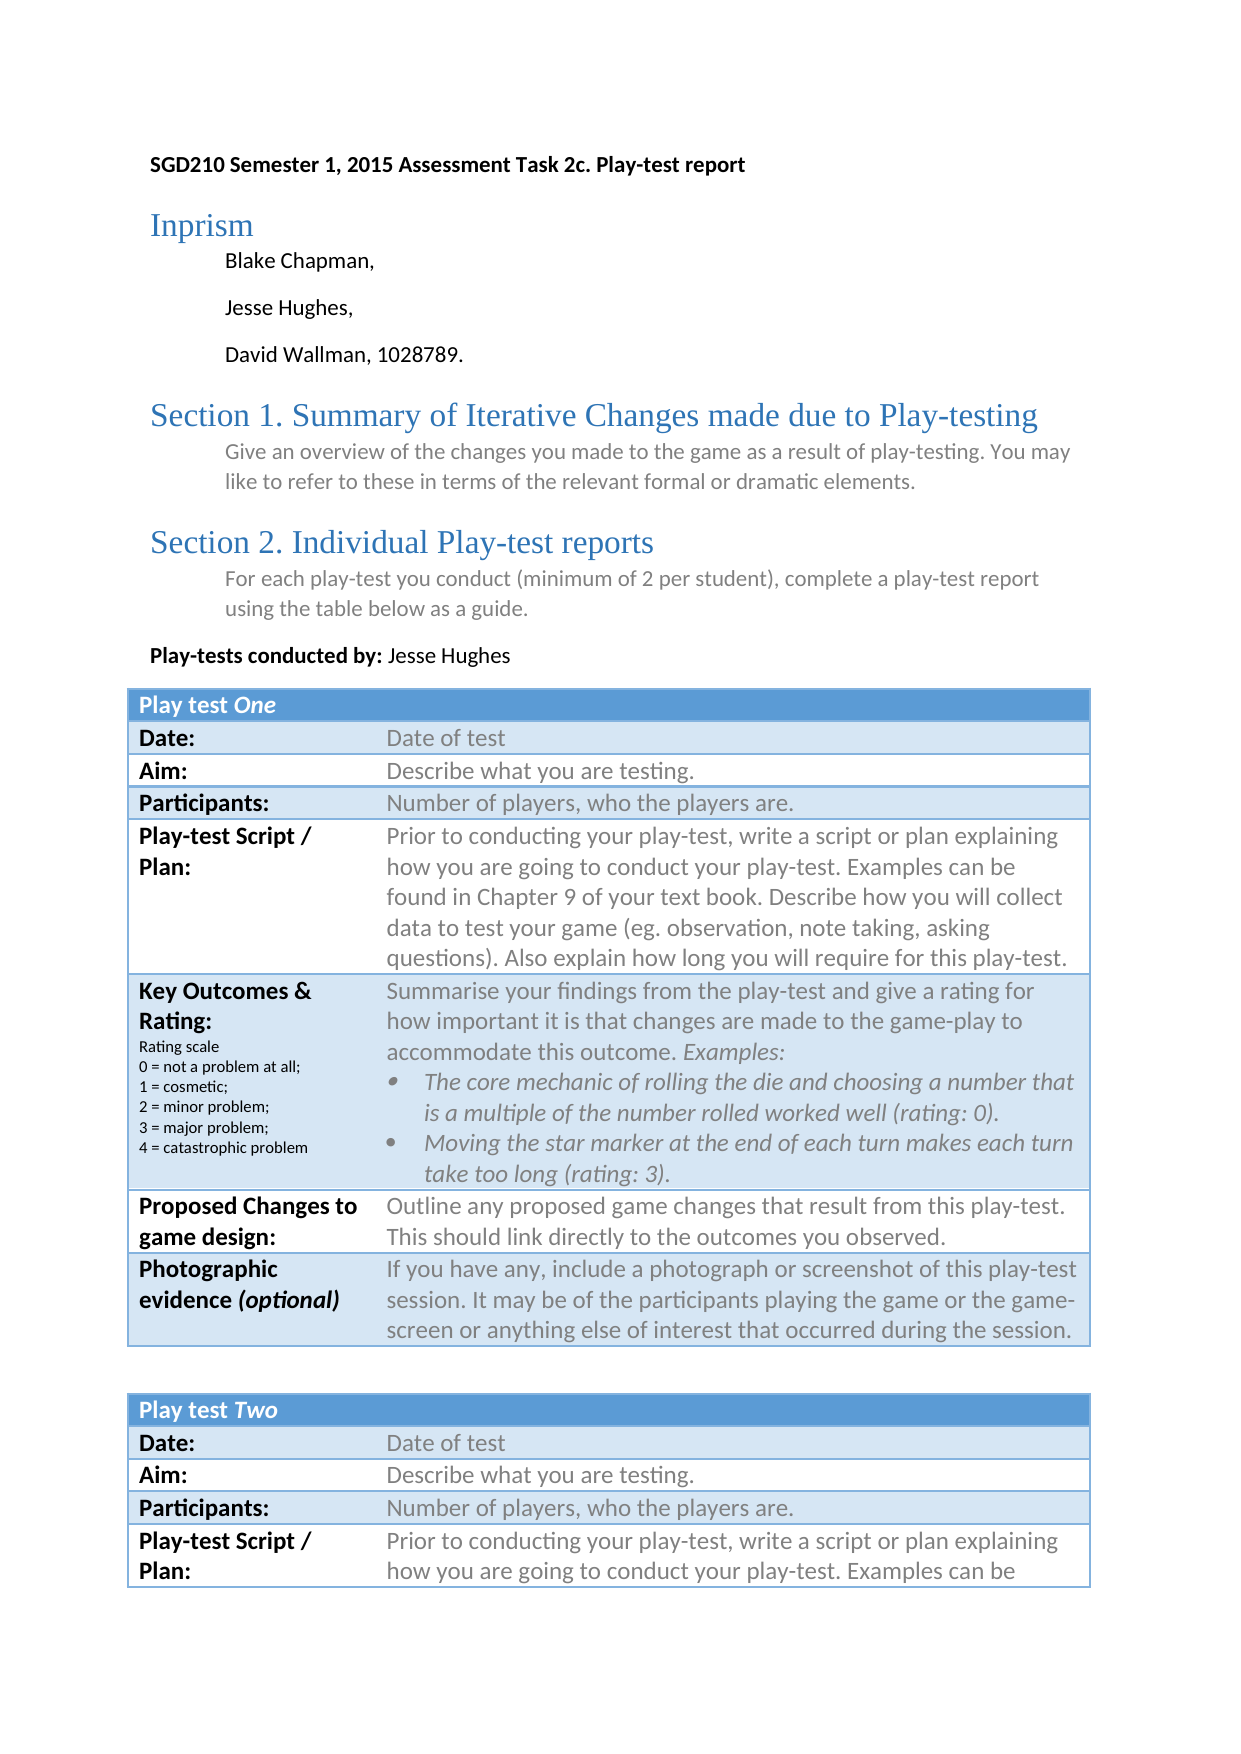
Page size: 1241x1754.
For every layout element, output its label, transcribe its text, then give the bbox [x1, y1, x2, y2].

subtitle Section 1. Summary of Iterative Changes made due to Play-testing [150, 396, 1090, 434]
subtitle Section 2. Individual Play-test reports [150, 522, 1090, 561]
table_cell Date: [129, 1427, 375, 1458]
table_cell Number of players, who the players are. [375, 788, 1089, 818]
text Blake Chapman, [225, 247, 1090, 274]
table_cell Outline any proposed game changes that result from this play-test. This should link directly to the outcomes you observed. [375, 1191, 1089, 1252]
text David Wallman, 1028789. [225, 340, 1090, 368]
table_header Play test Two [129, 1395, 1089, 1425]
table_cell Photographic evidence (optional) [129, 1254, 375, 1345]
subtitle Inprism [150, 205, 1090, 243]
text For each play-test you conduct (minimum of 2 per student), complete a play-test report using the table below as a guide. [225, 564, 1090, 622]
table_cell Date of test [375, 1427, 1089, 1458]
table_cell Aim: [129, 1460, 375, 1490]
table_cell Date: [129, 722, 375, 753]
text Give an overview of the changes you made to the game as a result of play-testing. You may like to refer to these in terms of the relevant formal or dramatic elements. [225, 437, 1090, 495]
table_cell Play-test Script / Plan: [129, 820, 375, 973]
table_cell Aim: [129, 755, 375, 785]
table_cell Key Outcomes & Rating: Rating scale 0 = not a problem at all; 1 = cosmetic; 2 = minor problem; 3 = major problem; 4 = catastrophic problem [129, 975, 375, 1188]
text Jesse Hughes, [225, 293, 1090, 321]
table_cell Date of test [375, 722, 1089, 753]
table_cell Number of players, who the players are. [375, 1492, 1089, 1523]
table_cell Summarise your findings from the play-test and give a rating for how important it is that changes are made to the game-play to accommodate this outcome. Examples: The core mechanic of rolling the die and choosing a number that is a multiple of the number rolled worked well (rating: 0). Moving the star marker at the end of each turn makes each turn take too long (rating: 3). [375, 975, 1089, 1188]
table_header Play test One [129, 690, 1089, 720]
table_cell Describe what you are testing. [375, 755, 1089, 785]
text SGD210 Semester 1, 2015 Assessment Task 2c. Play-test report [150, 150, 1090, 178]
table_cell Participants: [129, 788, 375, 818]
text Play-tests conducted by: Jesse Hughes [150, 641, 1090, 669]
table_cell Participants: [129, 1492, 375, 1523]
table_cell Describe what you are testing. [375, 1460, 1089, 1490]
table_cell Proposed Changes to game design: [129, 1191, 375, 1252]
table_cell Play-test Script / Plan: [129, 1525, 375, 1586]
